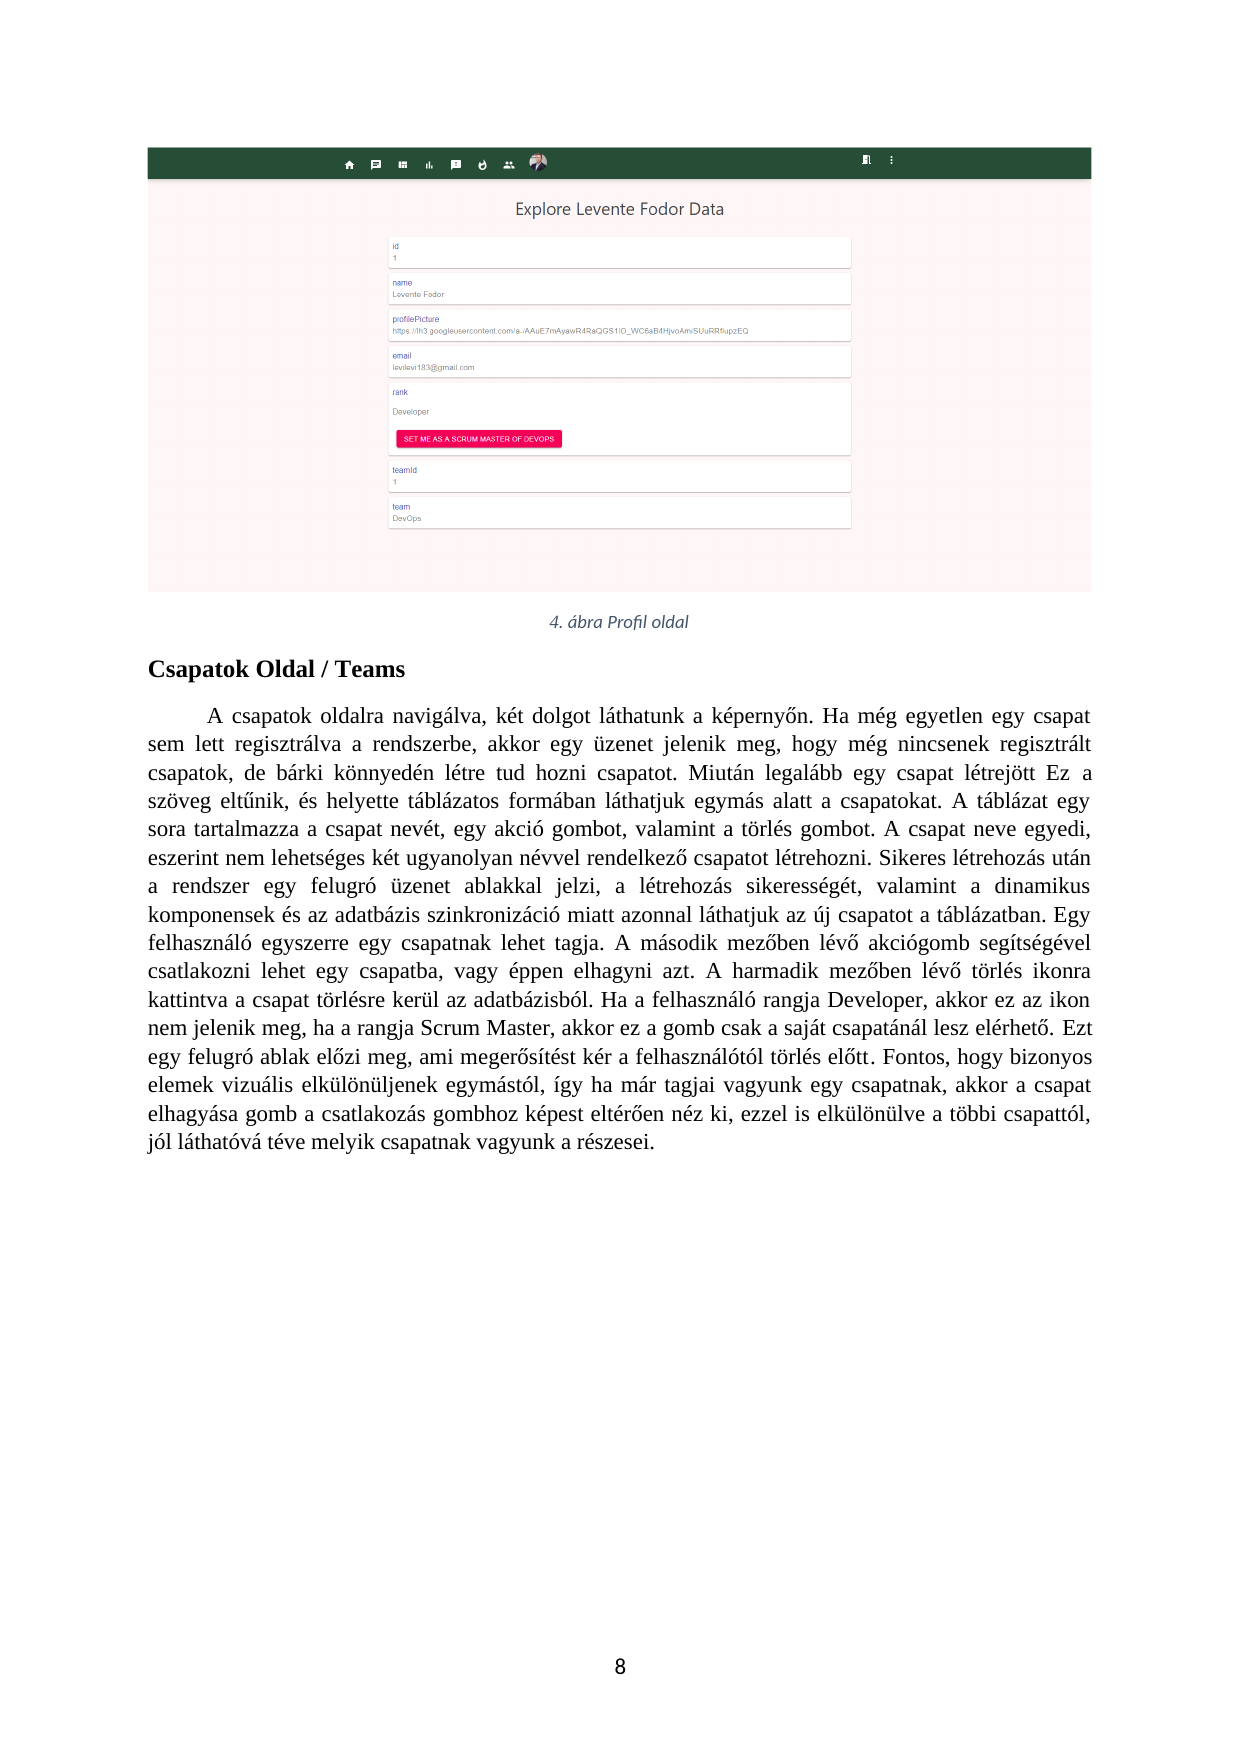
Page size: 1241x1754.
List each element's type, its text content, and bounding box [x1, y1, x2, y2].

text A csapatok oldalra navigálva, két dolgot láthatunk a képernyőn. Ha még egyetlen egy csapat sem lett regisztrálva a rendszerbe, akkor egy üzenet jelenik meg, hogy még nincsenek regisztrált csapatok, de bárki könnyedén létre tud hozni csapatot. Miután legalább egy csapat létrejött Ez a szöveg eltűnik, és helyette táblázatos formában láthatjuk egymás alatt a csapatokat. A táblázat egy sora tartalmazza a csapat nevét, egy akció gombot, valamint a törlés gombot. A csapat neve egyedi, eszerint nem lehetséges két ugyanolyan névvel rendelkező csapatot létrehozni. Sikeres létrehozás után a rendszer egy felugró üzenet ablakkal jelzi, a létrehozás sikerességét, valamint a dinamikus komponensek és az adatbázis szinkronizáció miatt azonnal láthatjuk az új csapatot a táblázatban. Egy felhasználó egyszerre egy csapatnak lehet tagja. A második mezőben lévő akciógomb segítségével csatlakozni lehet egy csapatba, vagy éppen elhagyni azt. A harmadik mezőben lévő törlés ikonra kattintva a csapat törlésre kerül az adatbázisból. Ha a felhasználó rangja Developer, akkor ez az ikon nem jelenik meg, ha a rangja Scrum Master, akkor ez a gomb csak a saját csapatánál lesz elérhető. Ezt egy felugró ablak előzi meg, ami megerősítést kér a felhasználótól törlés előtt. Fontos, hogy bizonyos elemek vizuális elkülönüljenek egymástól, így ha már tagjai vagyunk egy csapatnak, akkor a csapat elhagyása gomb a csatlakozás gombhoz képest eltérően néz ki, ezzel is elkülönülve a többi csapattól, jól láthatóvá téve melyik csapatnak vagyunk a részesei. [148, 702, 1093, 1154]
picture [147, 147, 1092, 592]
text 4. ábra Profil oldal [148, 610, 1093, 633]
text Csapatok Oldal / Teams [148, 654, 1093, 683]
